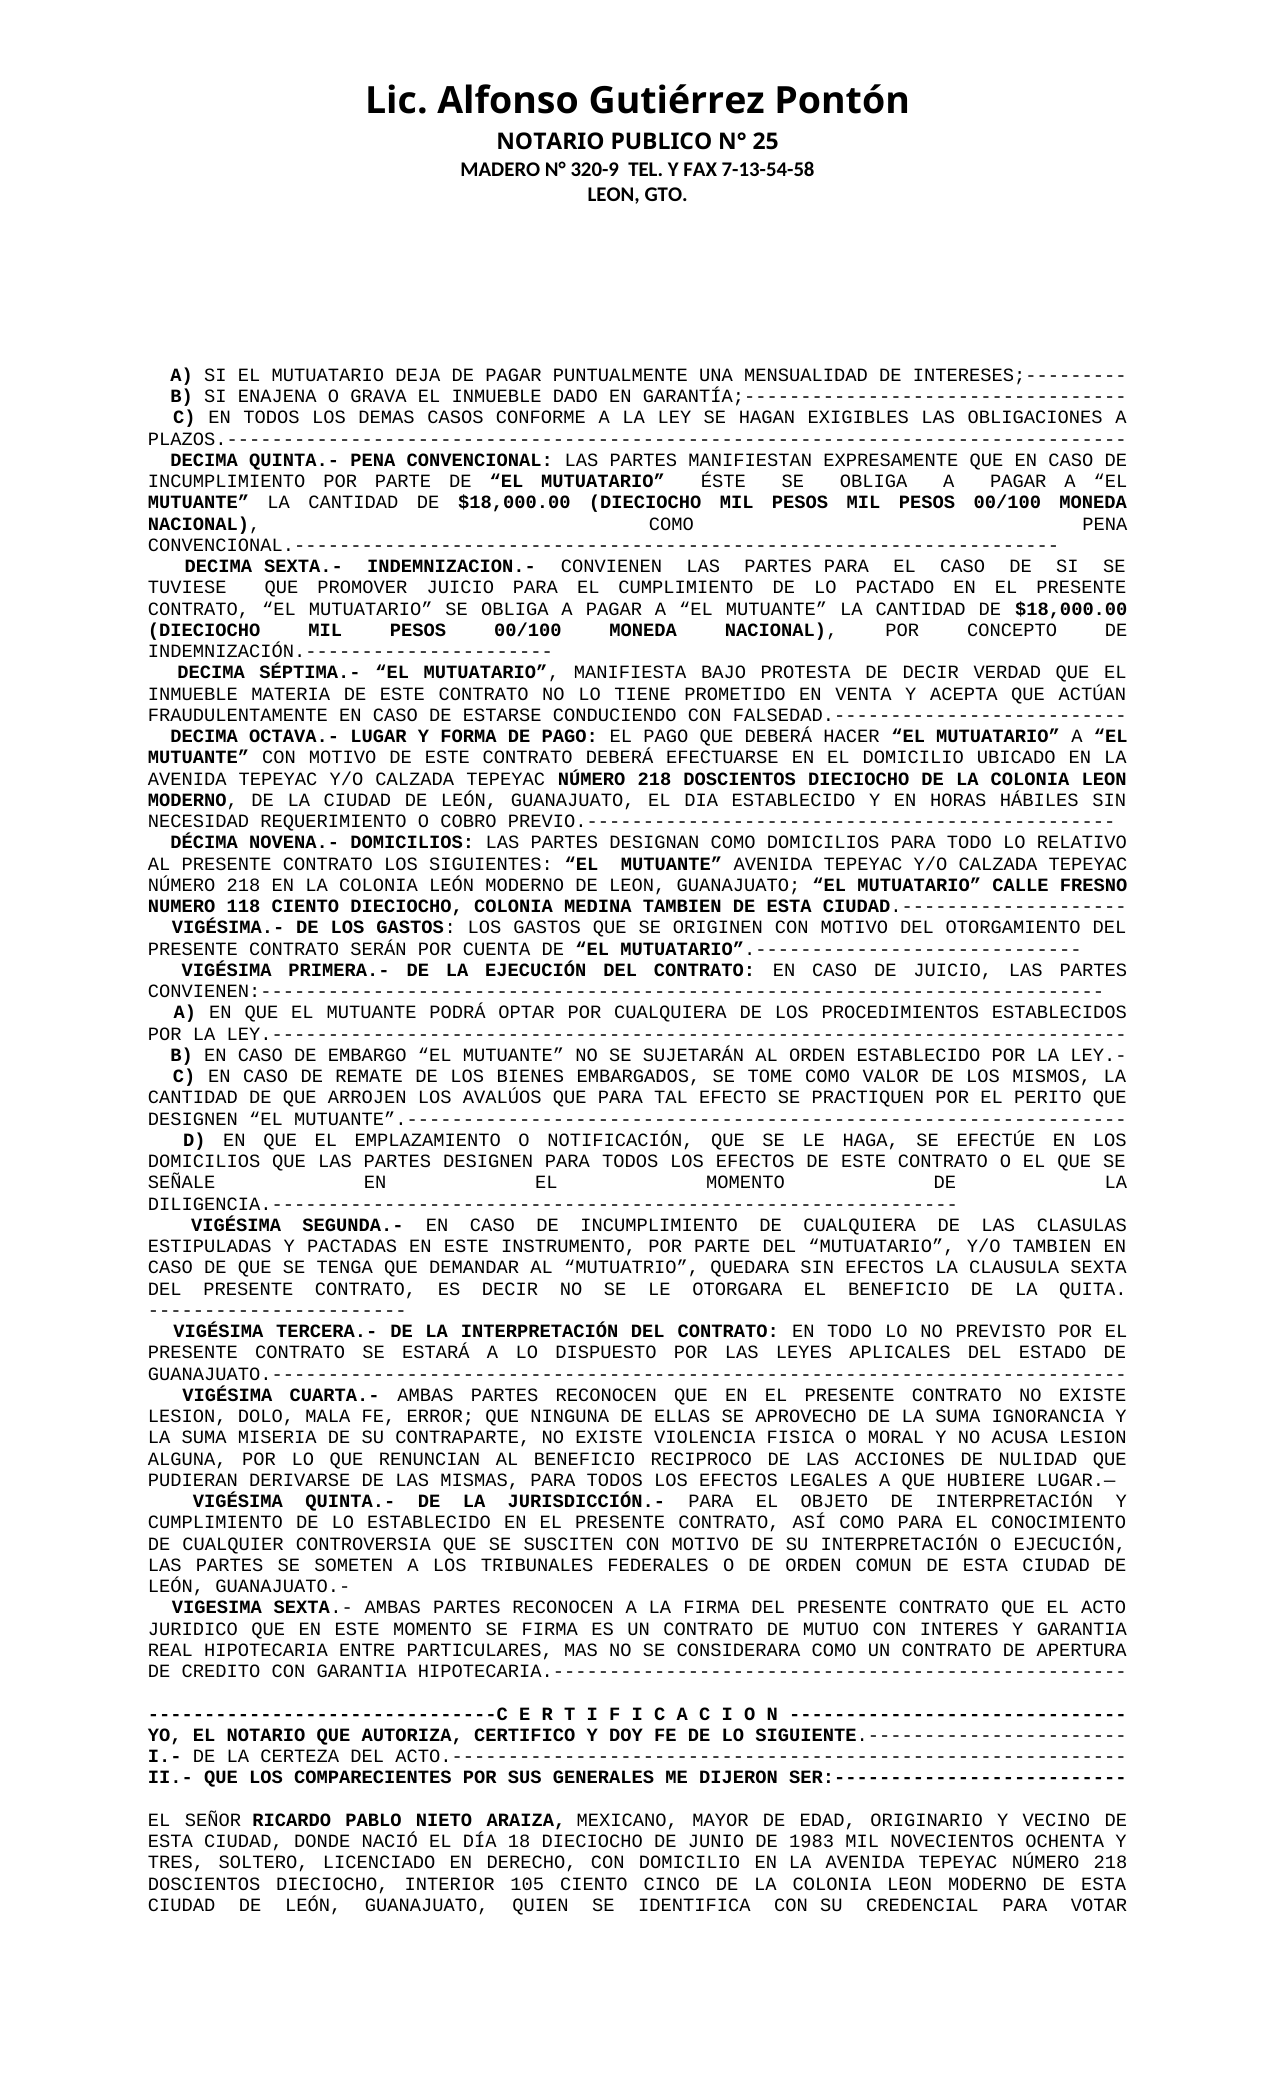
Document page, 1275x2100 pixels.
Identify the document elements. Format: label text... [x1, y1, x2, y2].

text B) EN CASO DE EMBARGO “EL MUTUANTE” NO SE SUJETARÁN AL ORDEN ESTABLECIDO POR LA LEY.- [148, 1046, 1127, 1067]
text -------------------------------C E R T I F I C A C I O N ------------------------------ [148, 1704, 1127, 1726]
text A) SI EL MUTUATARIO DEJA DE PAGAR PUNTUALMENTE UNA MENSUALIDAD DE INTERESES;--------- [148, 366, 1127, 387]
text D) EN QUE EL EMPLAZAMIENTO O NOTIFICACIÓN, QUE SE LE HAGA, SE EFECTÚE EN LOS DOMICILIOS QUE LAS PARTES DESIGNEN PARA TODOS LOS EFECTOS DE ESTE CONTRATO O EL QUE SE SEÑALE EN EL MOMENTO DE LA DILIGENCIA.------------------------------------------------------------- [148, 1131, 1127, 1216]
text I.- DE LA CERTEZA DEL ACTO.------------------------------------------------------------ [148, 1747, 1127, 1768]
text A) EN QUE EL MUTUANTE PODRÁ OPTAR POR CUALQUIERA DE LOS PROCEDIMIENTOS ESTABLECIDOS POR LA LEY.---------------------------------------------------------------------------- [148, 1003, 1127, 1046]
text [148, 1811, 1127, 1917]
text VIGESIMA SEXTA.- AMBAS PARTES RECONOCEN A LA FIRMA DEL PRESENTE CONTRATO QUE EL ACTO JURIDICO QUE EN ESTE MOMENTO SE FIRMA ES UN CONTRATO DE MUTUO CON INTERES Y GARANTIA REAL HIPOTECARIA ENTRE PARTICULARES, MAS NO SE CONSIDERARA COMO UN CONTRATO DE APERTURA DE CREDITO CON GARANTIA HIPOTECARIA.--------------------------------------------------- [148, 1598, 1127, 1683]
text YO, EL NOTARIO QUE AUTORIZA, CERTIFICO Y DOY FE DE LO SIGUIENTE.----------------------- [148, 1726, 1127, 1747]
text B) SI ENAJENA O GRAVA EL INMUEBLE DADO EN GARANTÍA;---------------------------------- [148, 387, 1127, 408]
text VIGÉSIMA TERCERA.- DE LA INTERPRETACIÓN DEL CONTRATO: EN TODO LO NO PREVISTO POR EL PRESENTE CONTRATO SE ESTARÁ A LO DISPUESTO POR LAS LEYES APLICALES DEL ESTADO DE GUANAJUATO.---------------------------------------------------------------------------- [148, 1322, 1127, 1386]
text DECIMA SÉPTIMA.- “EL MUTUATARIO”, MANIFIESTA BAJO PROTESTA DE DECIR VERDAD QUE EL INMUEBLE MATERIA DE ESTE CONTRATO NO LO TIENE PROMETIDO EN VENTA Y ACEPTA QUE ACTÚAN FRAUDULENTAMENTE EN CASO DE ESTARSE CONDUCIENDO CON FALSEDAD.-------------------------- [148, 663, 1127, 727]
text II.- QUE LOS COMPARECIENTES POR SUS GENERALES ME DIJERON SER:-------------------------- [148, 1768, 1127, 1789]
text VIGÉSIMA QUINTA.- DE LA JURISDICCIÓN.- PARA EL OBJETO DE INTERPRETACIÓN Y CUMPLIMIENTO DE LO ESTABLECIDO EN EL PRESENTE CONTRATO, ASÍ COMO PARA EL CONOCIMIENTO DE CUALQUIER CONTROVERSIA QUE SE SUSCITEN CON MOTIVO DE SU INTERPRETACIÓN O EJECUCIÓN, LAS PARTES SE SOMETEN A LOS TRIBUNALES FEDERALES O DE ORDEN COMUN DE ESTA CIUDAD DE LEÓN, GUANAJUATO.- [148, 1492, 1127, 1598]
text DECIMA SEXTA.- INDEMNIZACION.- CONVIENEN LAS PARTES PARA EL CASO DE SI SE TUVIESE QUE PROMOVER JUICIO PARA EL CUMPLIMIENTO DE LO PACTADO EN EL PRESENTE CONTRATO, “EL MUTUATARIO” SE OBLIGA A PAGAR A “EL MUTUANTE” LA CANTIDAD DE $18,000.00 (DIECIOCHO MIL PESOS 00/100 MONEDA NACIONAL), POR CONCEPTO DE INDEMNIZACIÓN.---------------------- [148, 557, 1127, 663]
text VIGÉSIMA PRIMERA.- DE LA EJECUCIÓN DEL CONTRATO: EN CASO DE JUICIO, LAS PARTES CONVIENEN:--------------------------------------------------------------------------- [148, 961, 1127, 1003]
text VIGÉSIMA CUARTA.- AMBAS PARTES RECONOCEN QUE EN EL PRESENTE CONTRATO NO EXISTE LESION, DOLO, MALA FE, ERROR; QUE NINGUNA DE ELLAS SE APROVECHO DE LA SUMA IGNORANCIA Y LA SUMA MISERIA DE SU CONTRAPARTE, NO EXISTE VIOLENCIA FISICA O MORAL Y NO ACUSA LESION ALGUNA, POR LO QUE RENUNCIAN AL BENEFICIO RECIPROCO DE LAS ACCIONES DE NULIDAD QUE PUDIERAN DERIVARSE DE LAS MISMAS, PARA TODOS LOS EFECTOS LEGALES A QUE HUBIERE LUGAR.— [148, 1386, 1127, 1492]
text C) EN TODOS LOS DEMAS CASOS CONFORME A LA LEY SE HAGAN EXIGIBLES LAS OBLIGACIONES A PLAZOS.-------------------------------------------------------------------------------- [148, 408, 1127, 451]
text DÉCIMA NOVENA.- DOMICILIOS: LAS PARTES DESIGNAN COMO DOMICILIOS PARA TODO LO RELATIVO AL PRESENTE CONTRATO LOS SIGUIENTES: “EL MUTUANTE” AVENIDA TEPEYAC Y/O CALZADA TEPEYAC NÚMERO 218 EN LA COLONIA LEÓN MODERNO DE LEON, GUANAJUATO; “EL MUTUATARIO” CALLE FRESNO NUMERO 118 CIENTO DIECIOCHO, COLONIA MEDINA TAMBIEN DE ESTA CIUDAD.-------------------- [148, 833, 1127, 918]
text VIGÉSIMA SEGUNDA.- EN CASO DE INCUMPLIMIENTO DE CUALQUIERA DE LAS CLASULAS ESTIPULADAS Y PACTADAS EN ESTE INSTRUMENTO, POR PARTE DEL “MUTUATARIO”, Y/O TAMBIEN EN CASO DE QUE SE TENGA QUE DEMANDAR AL “MUTUATRIO”, QUEDARA SIN EFECTOS LA CLAUSULA SEXTA DEL PRESENTE CONTRATO, ES DECIR NO SE LE OTORGARA EL BENEFICIO DE LA QUITA. ----------------------- [148, 1216, 1127, 1322]
text DECIMA OCTAVA.- LUGAR Y FORMA DE PAGO: EL PAGO QUE DEBERÁ HACER “EL MUTUATARIO” A “EL MUTUANTE” CON MOTIVO DE ESTE CONTRATO DEBERÁ EFECTUARSE EN EL DOMICILIO UBICADO EN LA AVENIDA TEPEYAC Y/O CALZADA TEPEYAC NÚMERO 218 DOSCIENTOS DIECIOCHO DE LA COLONIA LEON MODERNO, DE LA CIUDAD DE LEÓN, GUANAJUATO, EL DIA ESTABLECIDO Y EN HORAS HÁBILES SIN NECESIDAD REQUERIMIENTO O COBRO PREVIO.----------------------------------------------- [148, 727, 1127, 833]
text C) EN CASO DE REMATE DE LOS BIENES EMBARGADOS, SE TOME COMO VALOR DE LOS MISMOS, LA CANTIDAD DE QUE ARROJEN LOS AVALÚOS QUE PARA TAL EFECTO SE PRACTIQUEN POR EL PERITO QUE DESIGNEN “EL MUTUANTE”.---------------------------------------------------------------- [148, 1067, 1127, 1131]
text DECIMA QUINTA.- PENA CONVENCIONAL: LAS PARTES MANIFIESTAN EXPRESAMENTE QUE EN CASO DE INCUMPLIMIENTO POR PARTE DE “EL MUTUATARIO” ÉSTE SE OBLIGA A PAGAR A “EL MUTUANTE” LA CANTIDAD DE $18,000.00 (DIECIOCHO MIL PESOS MIL PESOS 00/100 MONEDA NACIONAL), COMO PENA CONVENCIONAL.-------------------------------------------------------------------- [148, 451, 1127, 557]
text VIGÉSIMA.- DE LOS GASTOS: LOS GASTOS QUE SE ORIGINEN CON MOTIVO DEL OTORGAMIENTO DEL PRESENTE CONTRATO SERÁN POR CUENTA DE “EL MUTUATARIO”.----------------------------- [148, 918, 1127, 961]
